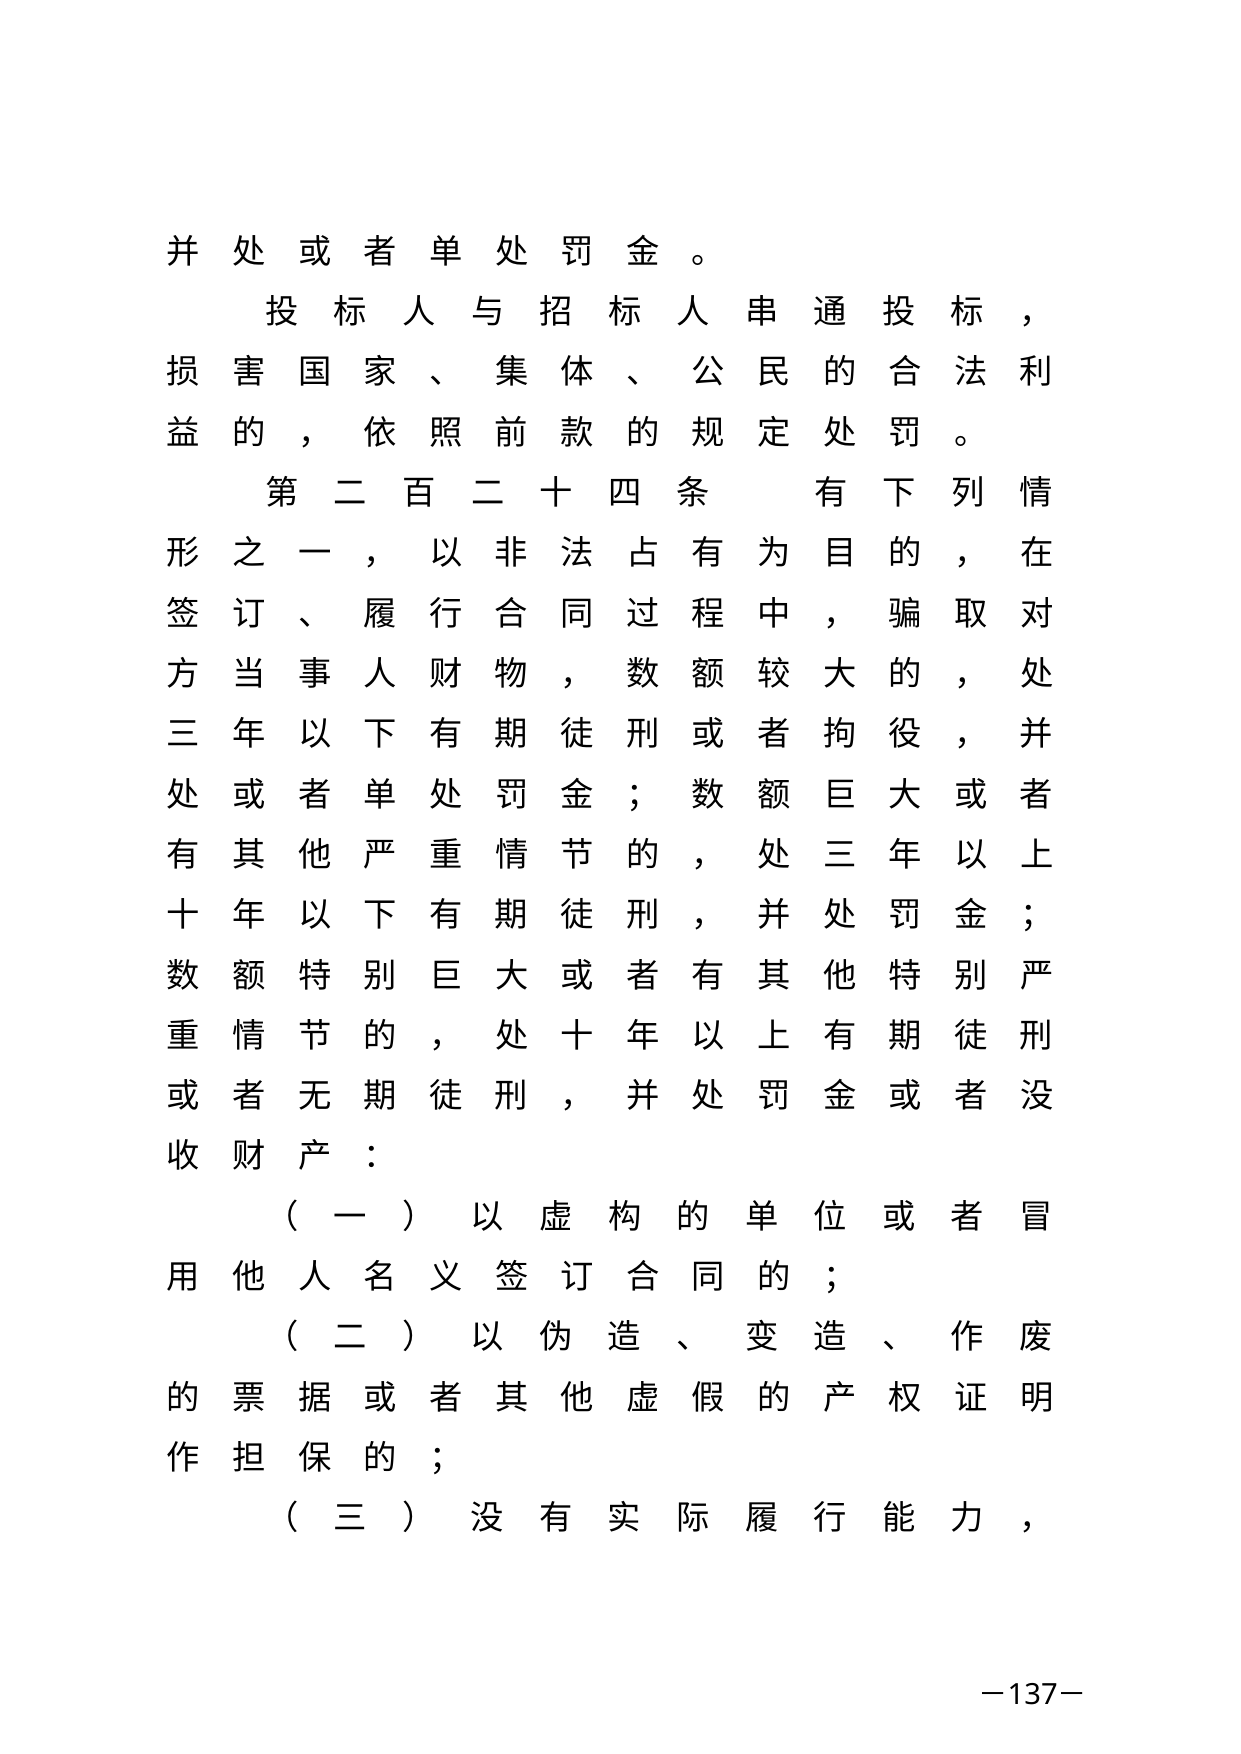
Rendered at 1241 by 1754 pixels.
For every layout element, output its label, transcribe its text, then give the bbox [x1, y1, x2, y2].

text （一）以虚构的单位或者冒用他人名义签订合同的； [167, 1183, 1085, 1304]
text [167, 1485, 1085, 1545]
text 第二百二十四条 有下列情形之一，以非法占有为目的，在签订、履行合同过程中，骗取对方当事人财物，数额较大的，处三年以下有期徒刑或者拘役，并处或者单处罚金；数额巨大或者有其他严重情节的，处三年以上十年以下有期徒刑，并处罚金；数额特别巨大或者有其他特别严重情节的，处十年以上有期徒刑或者无期徒刑，并处罚金或者没收财产： [167, 460, 1085, 1183]
text （二）以伪造、变造、作废的票据或者其他虚假的产权证明作担保的； [167, 1304, 1085, 1485]
text 投标人与招标人串通投标，损害国家、集体、公民的合法利益的，依照前款的规定处罚。 [167, 279, 1085, 460]
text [167, 218, 1085, 279]
